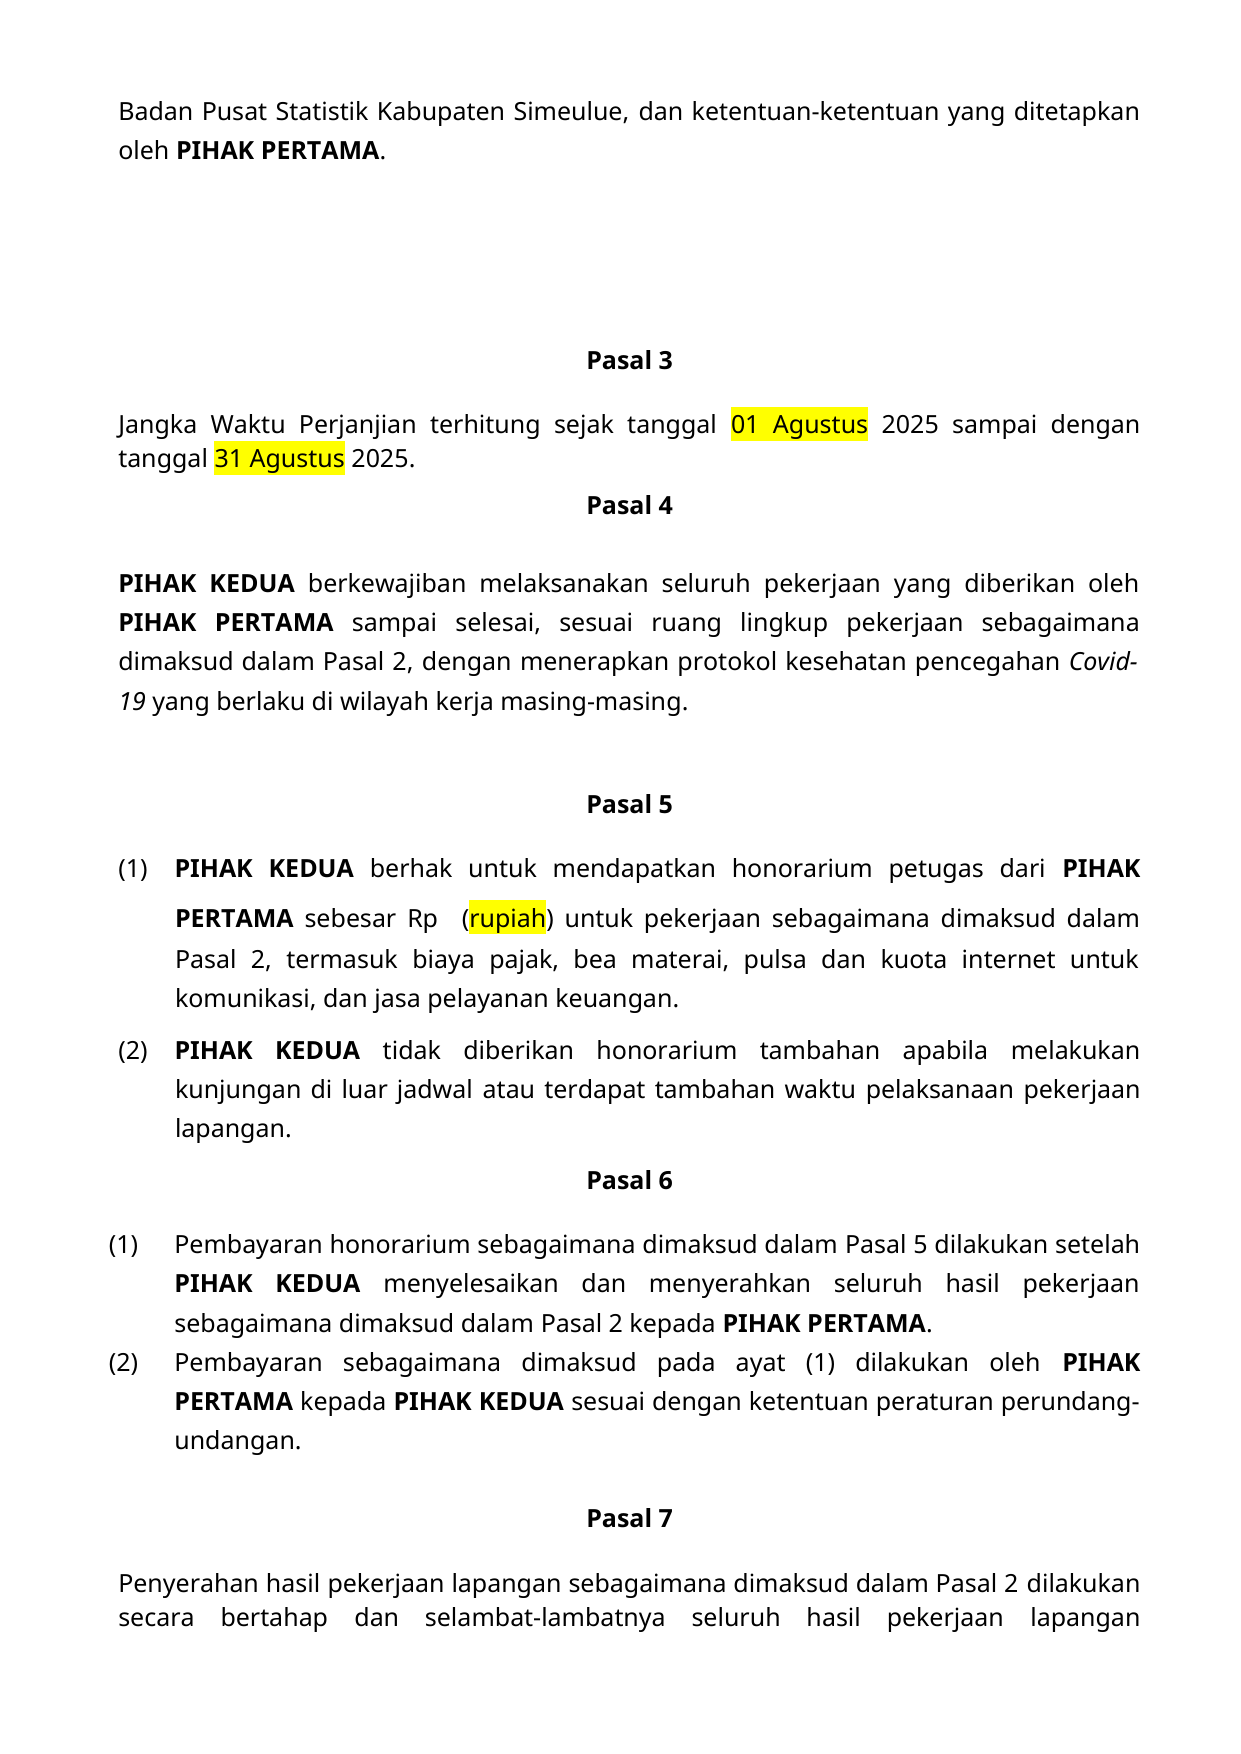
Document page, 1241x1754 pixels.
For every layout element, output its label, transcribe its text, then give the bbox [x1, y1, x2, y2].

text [118, 1565, 1140, 1633]
text Pasal 4 [118, 487, 1140, 521]
text Pasal 5 [118, 786, 1140, 821]
text Pasal 6 [118, 1163, 1140, 1197]
text PIHAK KEDUA berkewajiban melaksanakan seluruh pekerjaan yang diberikan oleh PIHAK PERTAMA sampai selesai, sesuai ruang lingkup pekerjaan sebagaimana dimaksud dalam Pasal 2, dengan menerapkan protokol kesehatan pencegahan Covid-19 yang berlaku di wilayah kerja masing-masing. [118, 566, 1140, 717]
list PIHAK KEDUA tidak diberikan honorarium tambahan apabila melakukan kunjungan di luar jadwal atau terdapat tambahan waktu pelaksanaan pekerjaan lapangan. [118, 1033, 1140, 1145]
text Pasal 7 [118, 1501, 1140, 1535]
text Pasal 3 [118, 342, 1140, 377]
list Jangka Waktu Perjanjian terhitung sejak tanggal 01 Agustus 2025 sampai dengan tanggal 31 Agustus 2025. [118, 407, 1140, 475]
list Pembayaran sebagaimana dimaksud pada ayat (1) dilakukan oleh PIHAK PERTAMA kepada PIHAK KEDUA sesuai dengan ketentuan peraturan perundang-undangan. [109, 1344, 1140, 1457]
list PIHAK KEDUA berhak untuk mendapatkan honorarium petugas dari PIHAK PERTAMA sebesar Rp ( rupiah) untuk pekerjaan sebagaimana dimaksud dalam Pasal 2, termasuk biaya pajak, bea materai, pulsa dan kuota internet untuk komunikasi, dan jasa pelayanan keuangan. [118, 851, 1140, 1015]
list Pembayaran honorarium sebagaimana dimaksud dalam Pasal 5 dilakukan setelah PIHAK KEDUA menyelesaikan dan menyerahkan seluruh hasil pekerjaan sebagaimana dimaksud dalam Pasal 2 kepada PIHAK PERTAMA. [109, 1227, 1140, 1339]
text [118, 94, 1140, 167]
